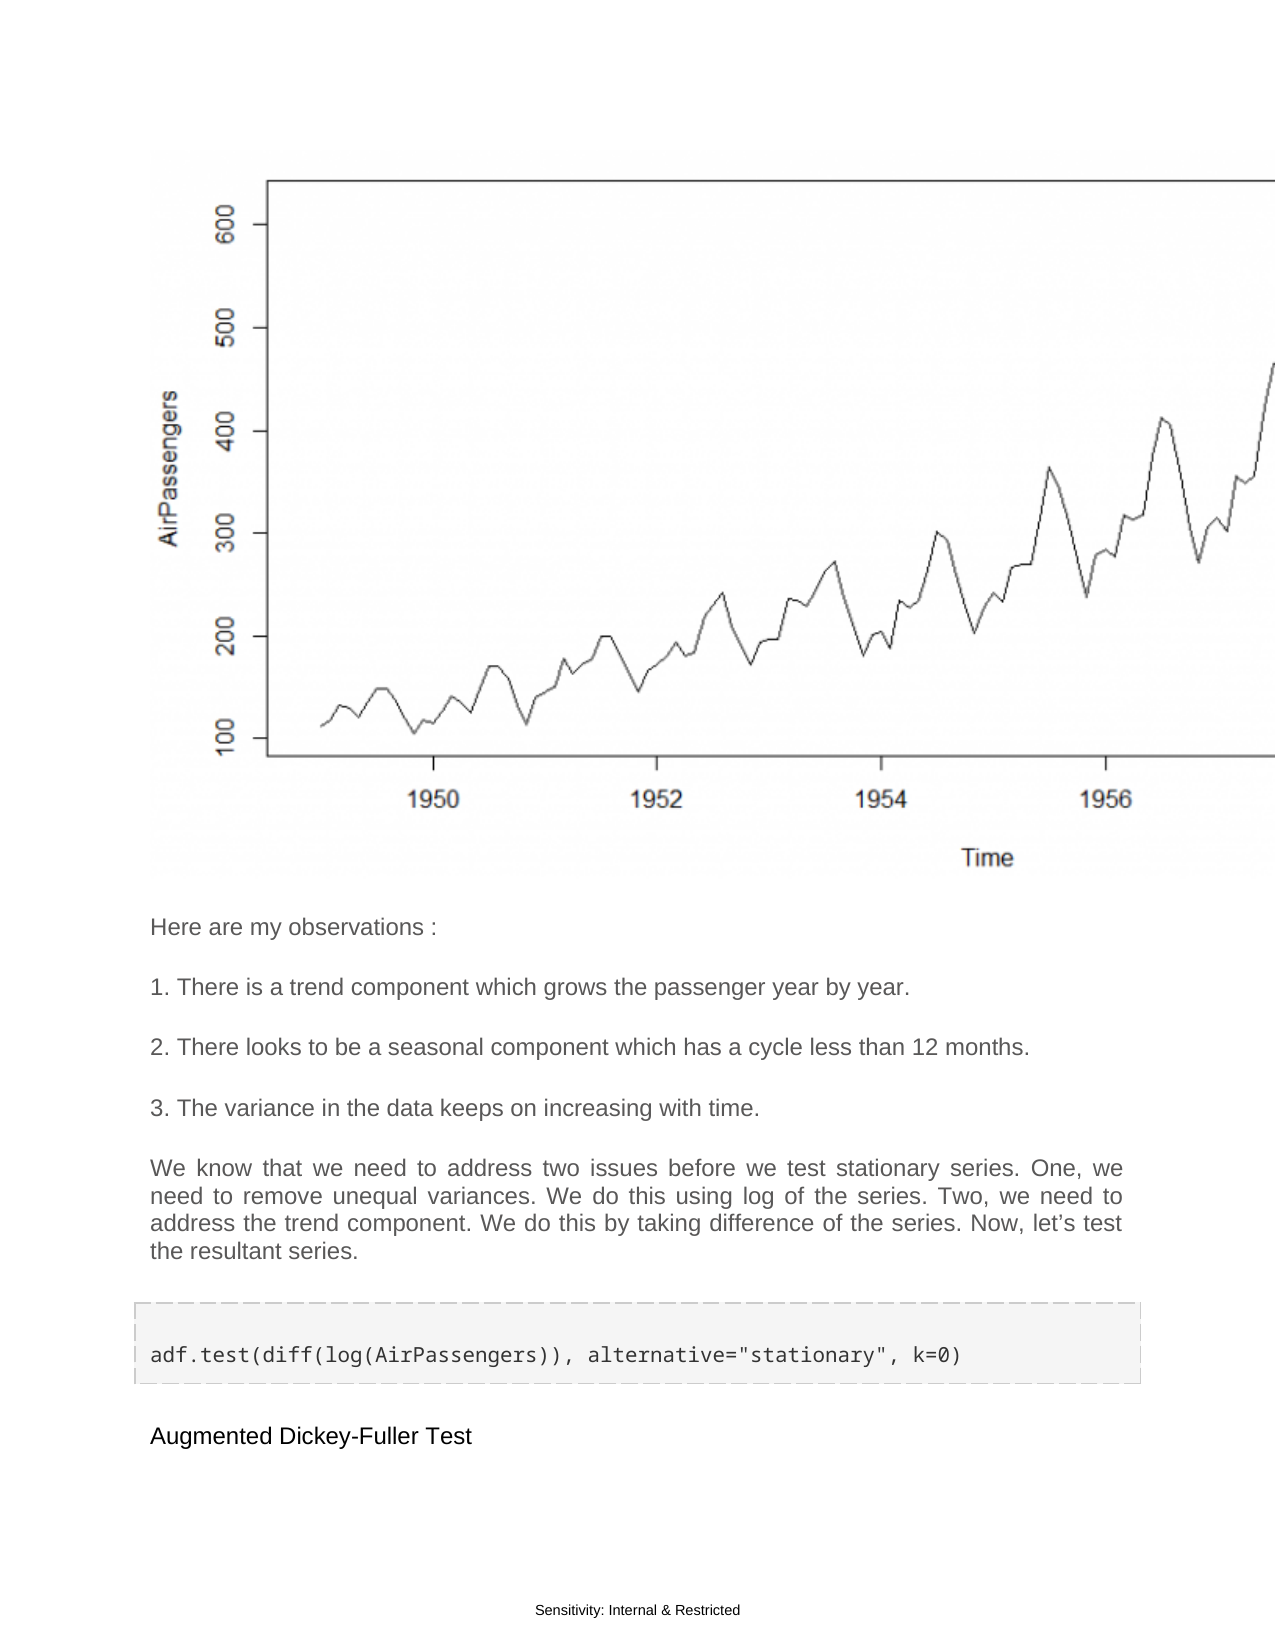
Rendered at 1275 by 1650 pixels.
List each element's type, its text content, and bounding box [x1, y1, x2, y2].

text 2. There looks to be a seasonal component which has a cycle less than 12 months. [150, 1033, 1125, 1061]
text adf.test(diff(log(AirPassengers)), alternative="stationary", k=0) [134, 1302, 1141, 1384]
text Here are my observations : [150, 912, 1125, 940]
text 1. There is a trend component which grows the passenger year by year. [150, 973, 1125, 1001]
text Augmented Dickey-Fuller Test [150, 1422, 1125, 1449]
text 3. The variance in the data keeps on increasing with time. [150, 1094, 1125, 1121]
text We know that we need to address two issues before we test stationary series. One, we need to remove unequal variances. We do this using log of the series. Two, we need to address the trend component. We do this by taking difference of the series. Now, let’s test the resultant series. [150, 1154, 1125, 1264]
picture [150, 150, 1275, 880]
